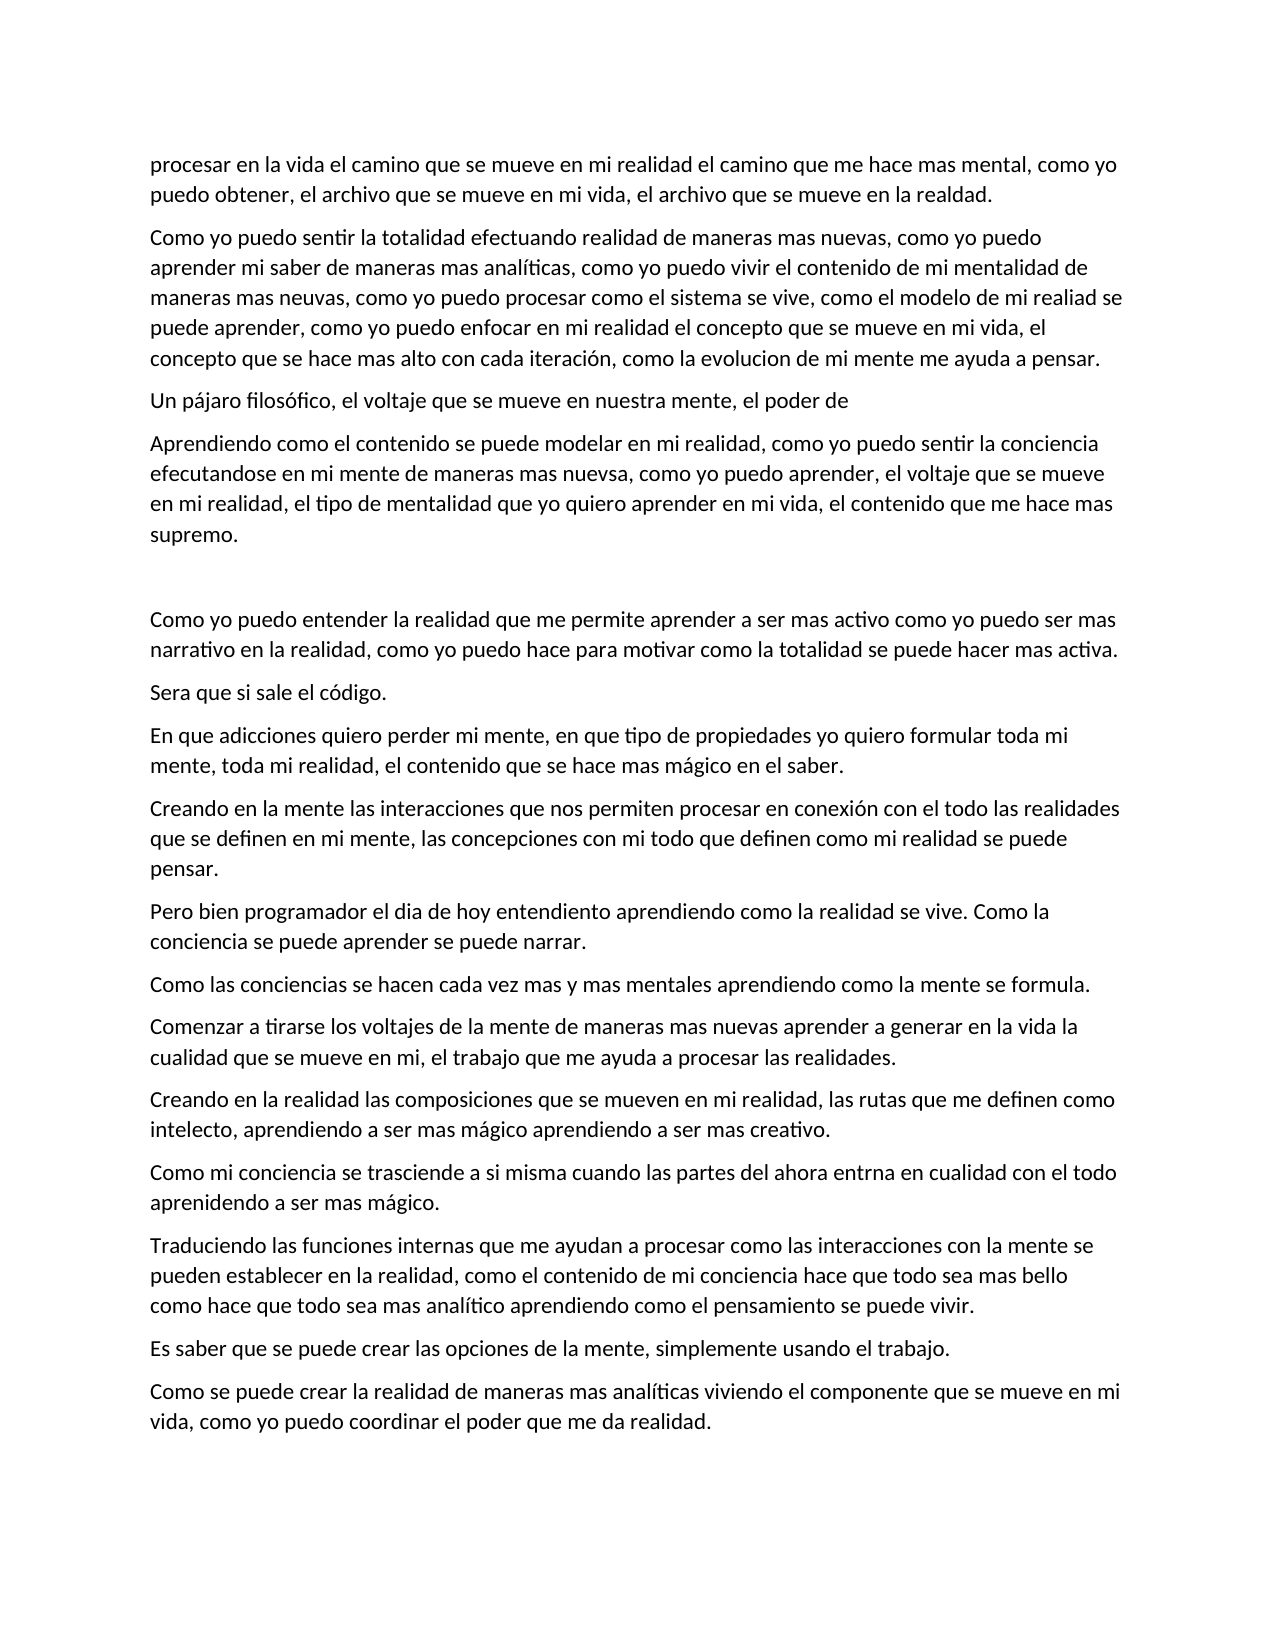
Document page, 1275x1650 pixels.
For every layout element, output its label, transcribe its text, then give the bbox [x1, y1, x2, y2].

text Traduciendo las funciones internas que me ayudan a procesar como las interacciones con la mente se pueden establecer en la realidad, como el contenido de mi conciencia hace que todo sea mas bello como hace que todo sea mas analítico aprendiendo como el pensamiento se puede vivir. [150, 1231, 1125, 1320]
text Comenzar a tirarse los voltajes de la mente de maneras mas nuevas aprender a generar en la vida la cualidad que se mueve en mi, el trabajo que me ayuda a procesar las realidades. [150, 1012, 1125, 1071]
text Creando en la realidad las composiciones que se mueven en mi realidad, las rutas que me definen como intelecto, aprendiendo a ser mas mágico aprendiendo a ser mas creativo. [150, 1085, 1125, 1144]
text Aprendiendo como el contenido se puede modelar en mi realidad, como yo puedo sentir la conciencia efecutandose en mi mente de maneras mas nuevsa, como yo puedo aprender, el voltaje que se mueve en mi realidad, el tipo de mentalidad que yo quiero aprender en mi vida, el contenido que me hace mas supremo. [150, 429, 1125, 548]
text Como mi conciencia se trasciende a si misma cuando las partes del ahora entrna en cualidad con el todo aprenidendo a ser mas mágico. [150, 1158, 1125, 1217]
text Un pájaro filosófico, el voltaje que se mueve en nuestra mente, el poder de [150, 386, 1125, 414]
text Pero bien programador el dia de hoy entendiento aprendiendo como la realidad se vive. Como la conciencia se puede aprender se puede narrar. [150, 897, 1125, 955]
text Como las conciencias se hacen cada vez mas y mas mentales aprendiendo como la mente se formula. [150, 970, 1125, 998]
text Creando en la mente las interacciones que nos permiten procesar en conexión con el todo las realidades que se definen en mi mente, las concepciones con mi todo que definen como mi realidad se puede pensar. [150, 794, 1125, 882]
text Como yo puedo sentir la totalidad efectuando realidad de maneras mas nuevas, como yo puedo aprender mi saber de maneras mas analíticas, como yo puedo vivir el contenido de mi mentalidad de maneras mas neuvas, como yo puedo procesar como el sistema se vive, como el modelo de mi realiad se puede aprender, como yo puedo enfocar en mi realidad el concepto que se mueve en mi vida, el concepto que se hace mas alto con cada iteración, como la evolucion de mi mente me ayuda a pensar. [150, 223, 1125, 372]
text Sera que si sale el código. [150, 678, 1125, 706]
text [150, 150, 1125, 208]
text Como se puede crear la realidad de maneras mas analíticas viviendo el componente que se mueve en mi vida, como yo puedo coordinar el poder que me da realidad. [150, 1377, 1125, 1435]
text Como yo puedo entender la realidad que me permite aprender a ser mas activo como yo puedo ser mas narrativo en la realidad, como yo puedo hace para motivar como la totalidad se puede hacer mas activa. [150, 605, 1125, 663]
text En que adicciones quiero perder mi mente, en que tipo de propiedades yo quiero formular toda mi mente, toda mi realidad, el contenido que se hace mas mágico en el saber. [150, 721, 1125, 779]
text Es saber que se puede crear las opciones de la mente, simplemente usando el trabajo. [150, 1334, 1125, 1362]
